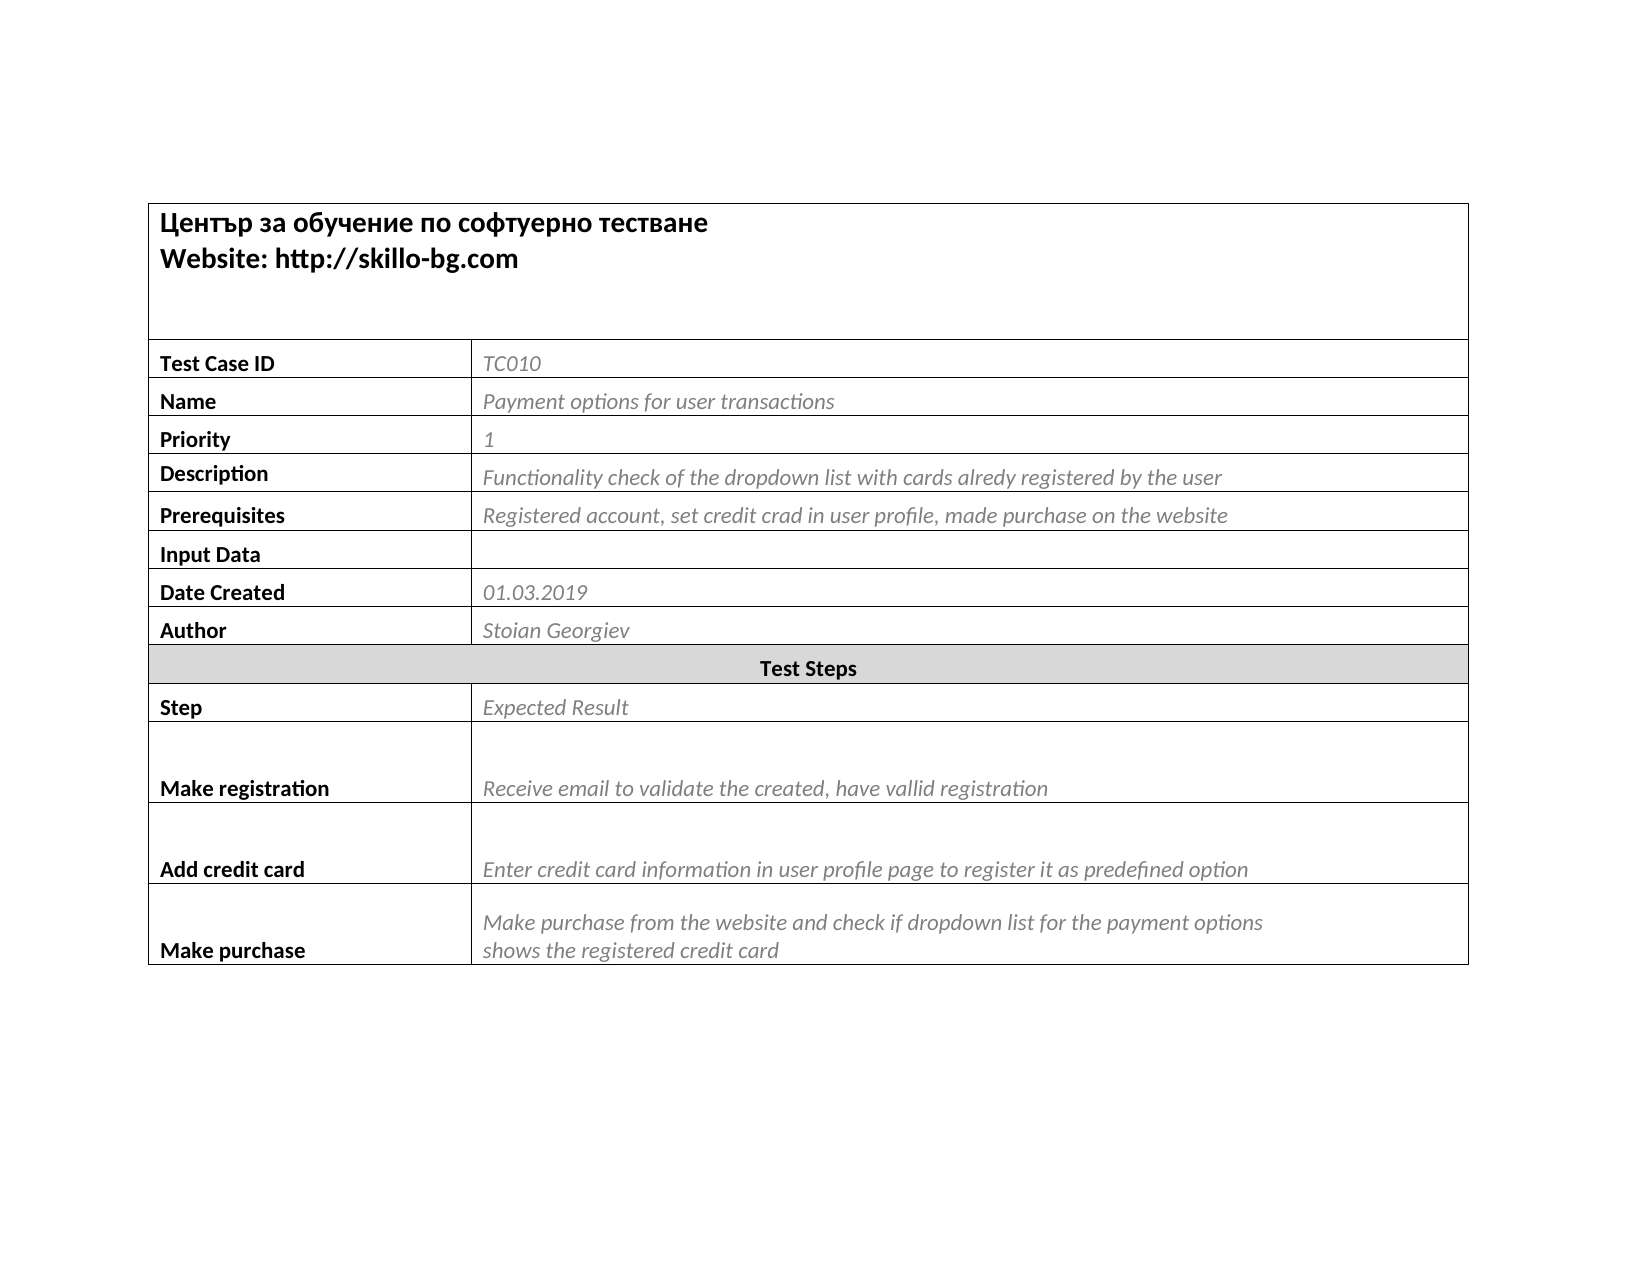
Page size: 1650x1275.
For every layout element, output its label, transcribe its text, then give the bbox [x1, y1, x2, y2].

table_cell Stoian Georgiev [472, 607, 1468, 644]
table_cell TC010 [472, 340, 1468, 377]
table_cell Receive email to validate the created, have vallid registration [472, 722, 1468, 802]
table_cell Step [149, 684, 471, 721]
table_cell Input Data [149, 531, 471, 568]
table_cell Registered account, set credit crad in user profile, made purchase on the website [472, 492, 1468, 530]
table_cell 1 [472, 416, 1468, 453]
table_cell Expected Result [472, 684, 1468, 721]
table_cell Priority [149, 416, 471, 453]
table_cell Make registration [149, 722, 471, 802]
table_cell Add credit card [149, 803, 471, 883]
table_cell Make purchase [149, 884, 471, 964]
table_cell Author [149, 607, 471, 644]
table_cell Description [149, 454, 471, 491]
table_cell Test Case ID [149, 340, 471, 377]
table_cell Enter credit card information in user profile page to register it as predefined option [472, 803, 1468, 883]
table_cell Payment options for user transactions [472, 378, 1468, 415]
table_header Център за обучение по софтуерно тестване Website: http://skillo-bg.com [149, 204, 1468, 338]
table_cell Date Created [149, 569, 471, 606]
table_cell 01.03.2019 [472, 569, 1468, 606]
table_cell Prerequisites [149, 492, 471, 530]
table_cell [472, 531, 1468, 568]
table_cell Make purchase from the website and check if dropdown list for the payment options shows the registered credit card [472, 884, 1468, 964]
table_cell Test Steps [149, 645, 1468, 683]
table_cell Functionality check of the dropdown list with cards alredy registered by the user [472, 454, 1468, 491]
table_cell Name [149, 378, 471, 415]
